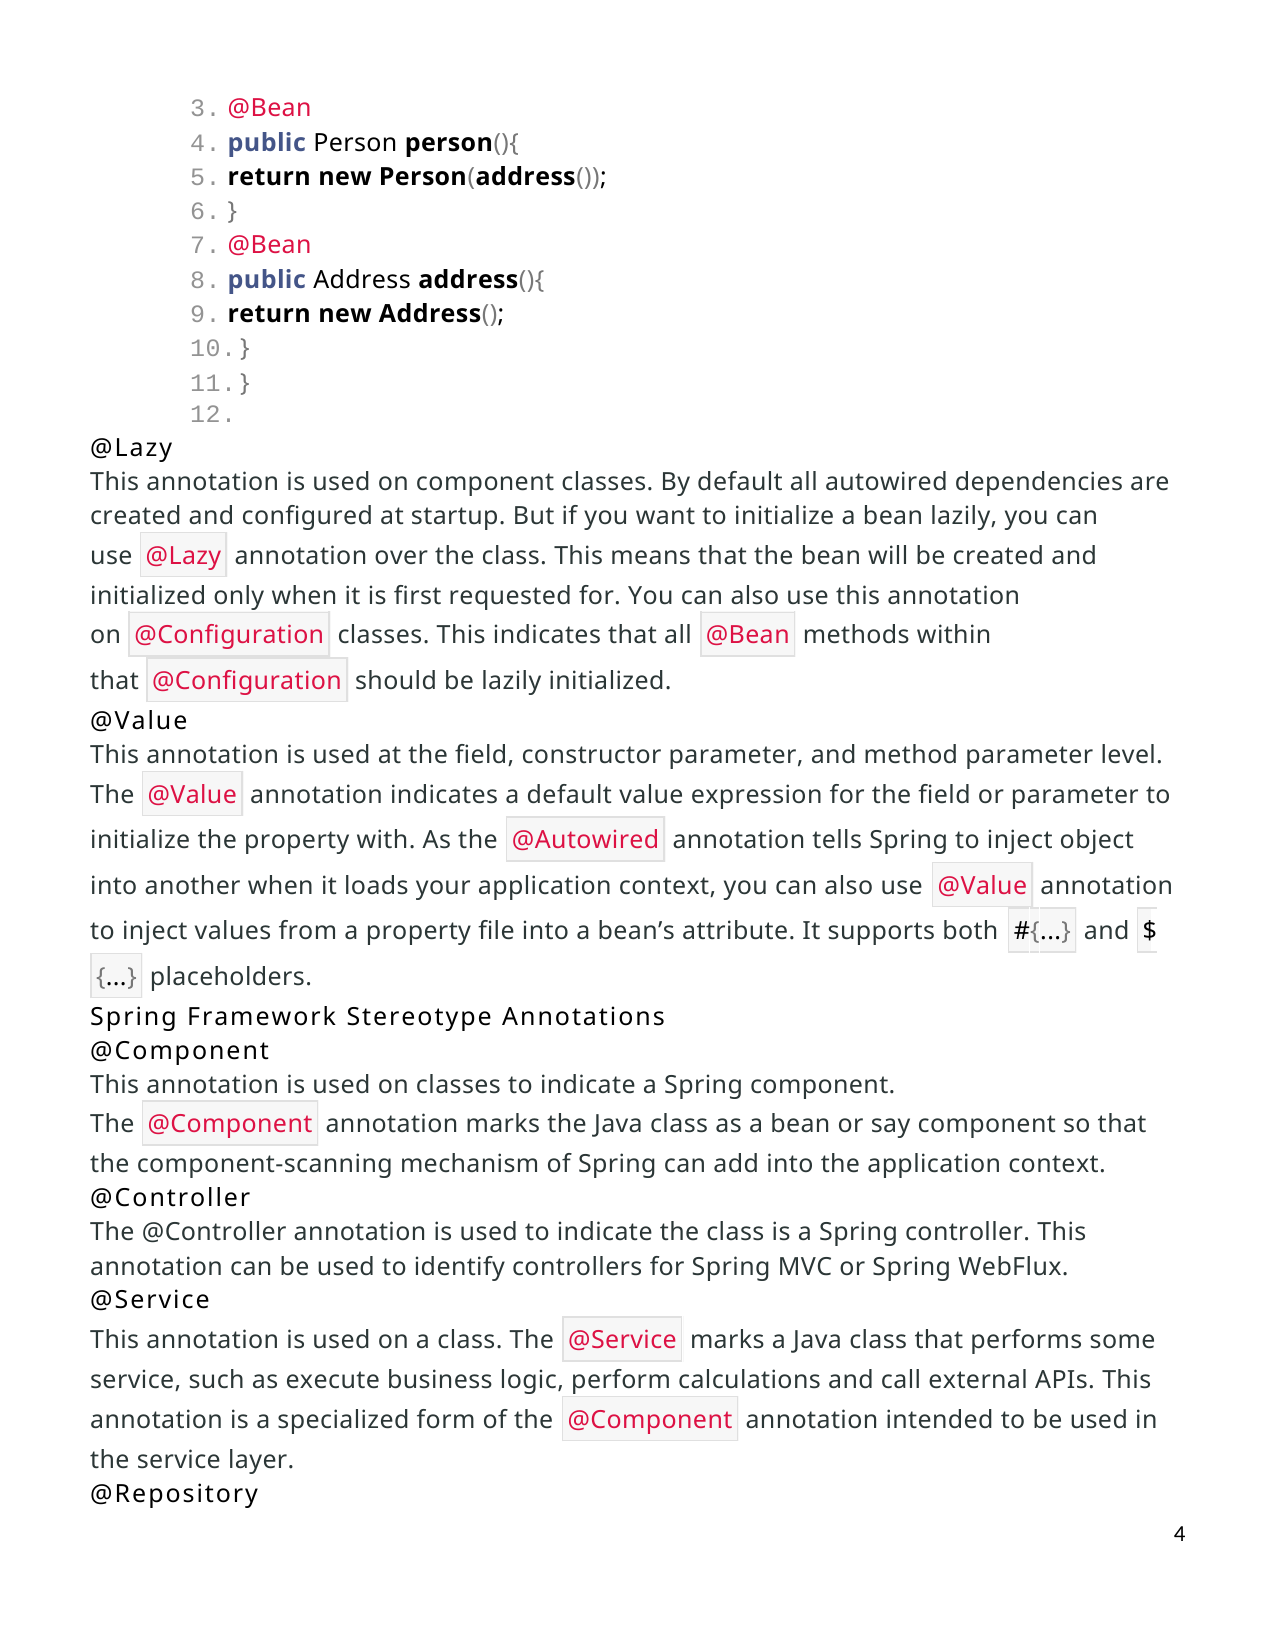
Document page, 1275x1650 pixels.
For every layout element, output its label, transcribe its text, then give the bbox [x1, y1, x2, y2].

list } [190, 330, 1185, 364]
list } [190, 364, 1185, 398]
list public Person person(){ [190, 124, 1185, 158]
text This annotation is used on classes to indicate a Spring component. The @Component annotation marks the Java class as a bean or say component so that the component-scanning mechanism of Spring can add into the application context. [90, 1066, 1185, 1180]
text Spring Framework Stereotype Annotations [90, 998, 1185, 1032]
text @Lazy [90, 430, 1185, 464]
list } [190, 193, 1185, 227]
text @Value [90, 702, 1185, 737]
text This annotation is used at the field, constructor parameter, and method parameter level. The @Value annotation indicates a default value expression for the field or parameter to initialize the property with. As the @Autowired annotation tells Spring to inject object into another when it loads your application context, you can also use @Value annotation to inject values from a property file into a bean’s attribute. It supports both #{...} and ${...} placeholders. [90, 737, 1185, 998]
list @Bean [190, 227, 1185, 261]
text @Repository [90, 1475, 1185, 1509]
list return new Address(); [190, 296, 1185, 330]
text @Service [90, 1282, 1185, 1316]
list public Address address(){ [190, 261, 1185, 296]
text This annotation is used on component classes. By default all autowired dependencies are created and configured at startup. But if you want to initialize a bean lazily, you can use @Lazy annotation over the class. This means that the bean will be created and initialized only when it is first requested for. You can also use this annotation on @Configuration classes. This indicates that all @Bean methods within that @Configuration should be lazily initialized. [90, 464, 1185, 702]
list @Bean [190, 90, 1185, 124]
text This annotation is used on a class. The @Service marks a Java class that performs some service, such as execute business logic, perform calculations and call external APIs. This annotation is a specialized form of the @Component annotation intended to be used in the service layer. [90, 1316, 1185, 1475]
text @Component [90, 1032, 1185, 1066]
text @Controller [90, 1180, 1185, 1214]
text The @Controller annotation is used to indicate the class is a Spring controller. This annotation can be used to identify controllers for Spring MVC or Spring WebFlux. [90, 1214, 1185, 1282]
list return new Person(address()); [190, 158, 1185, 193]
